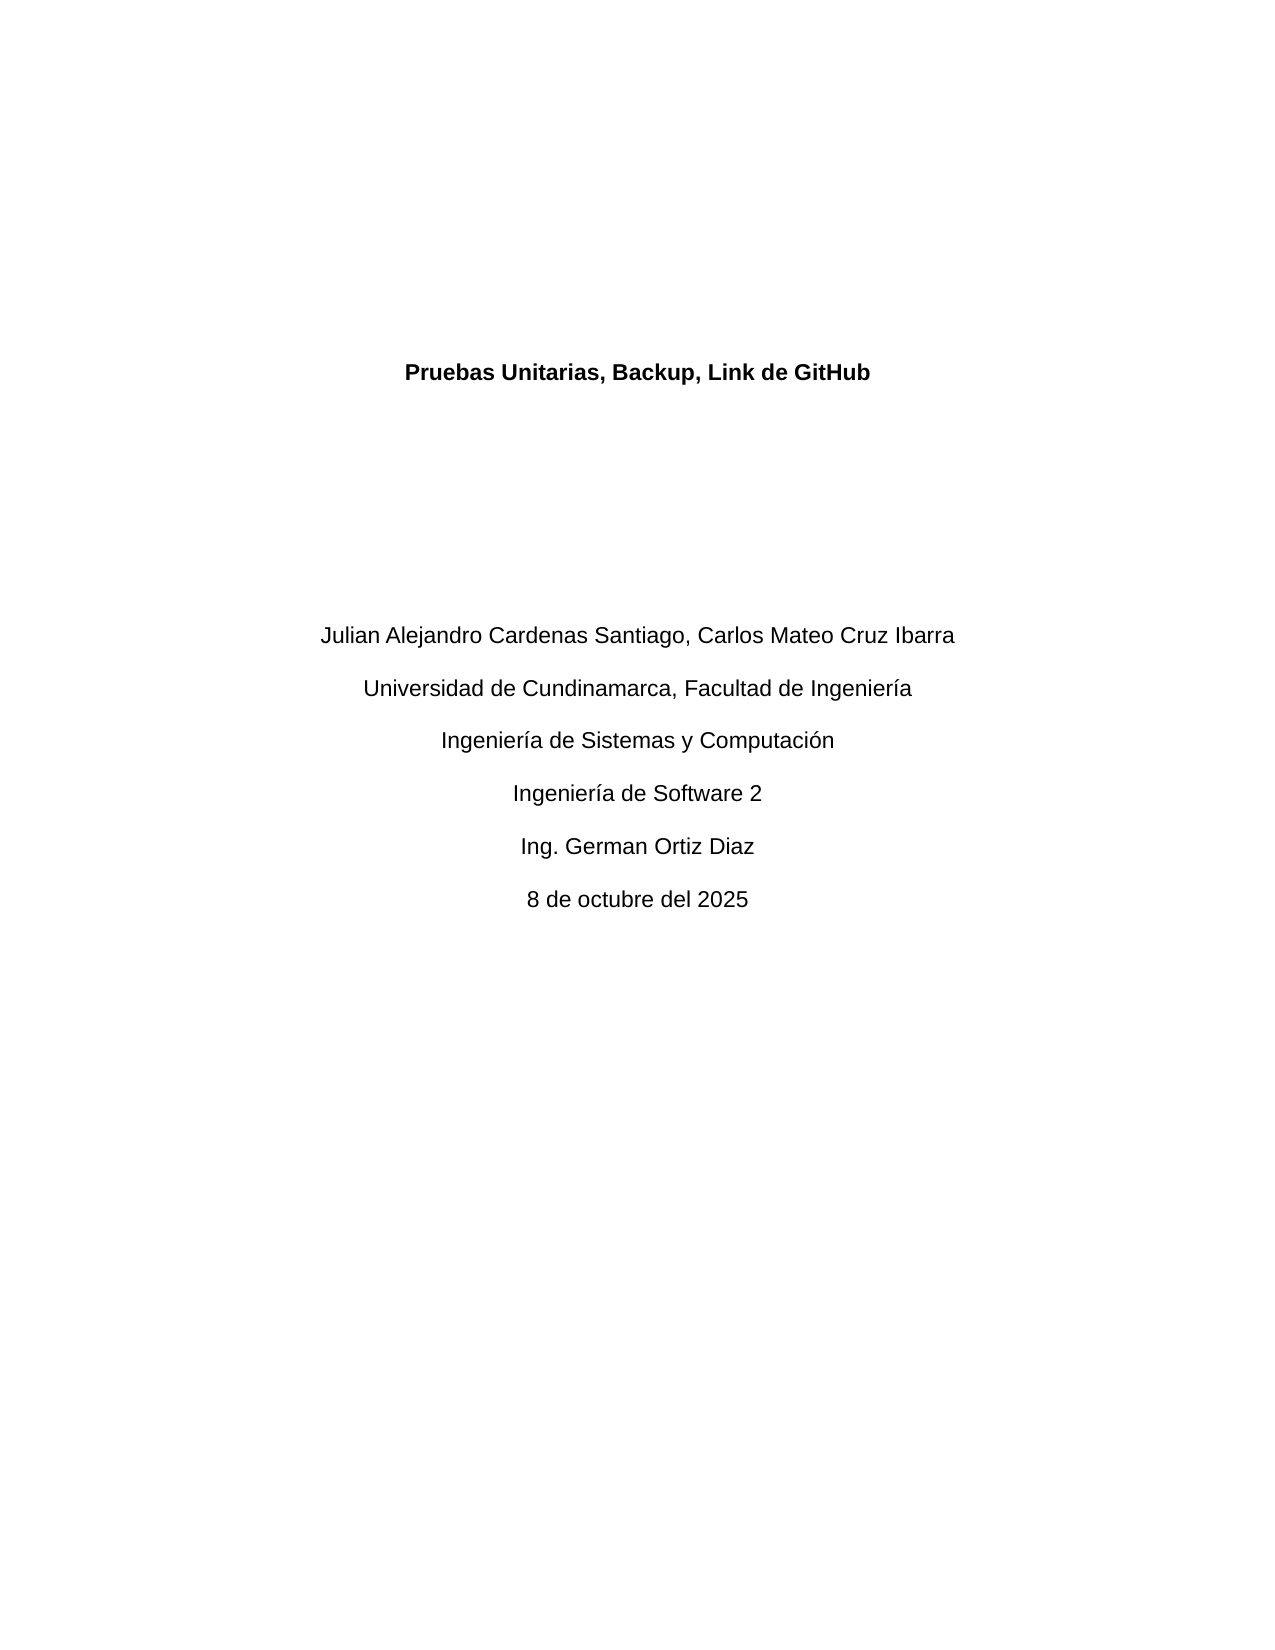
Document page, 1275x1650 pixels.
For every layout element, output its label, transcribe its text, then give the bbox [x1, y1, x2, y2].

text Universidad de Cundinamarca, Facultad de Ingeniería [177, 675, 1098, 701]
text Pruebas Unitarias, Backup, Link de GitHub [177, 358, 1098, 385]
text 8 de octubre del 2025 [177, 886, 1098, 912]
text Ingeniería de Sistemas y Computación [177, 727, 1098, 754]
text Julian Alejandro Cardenas Santiago, Carlos Mateo Cruz Ibarra [177, 622, 1098, 648]
text Ingeniería de Software 2 [177, 780, 1098, 806]
text Ing. German Ortiz Diaz [177, 833, 1098, 859]
